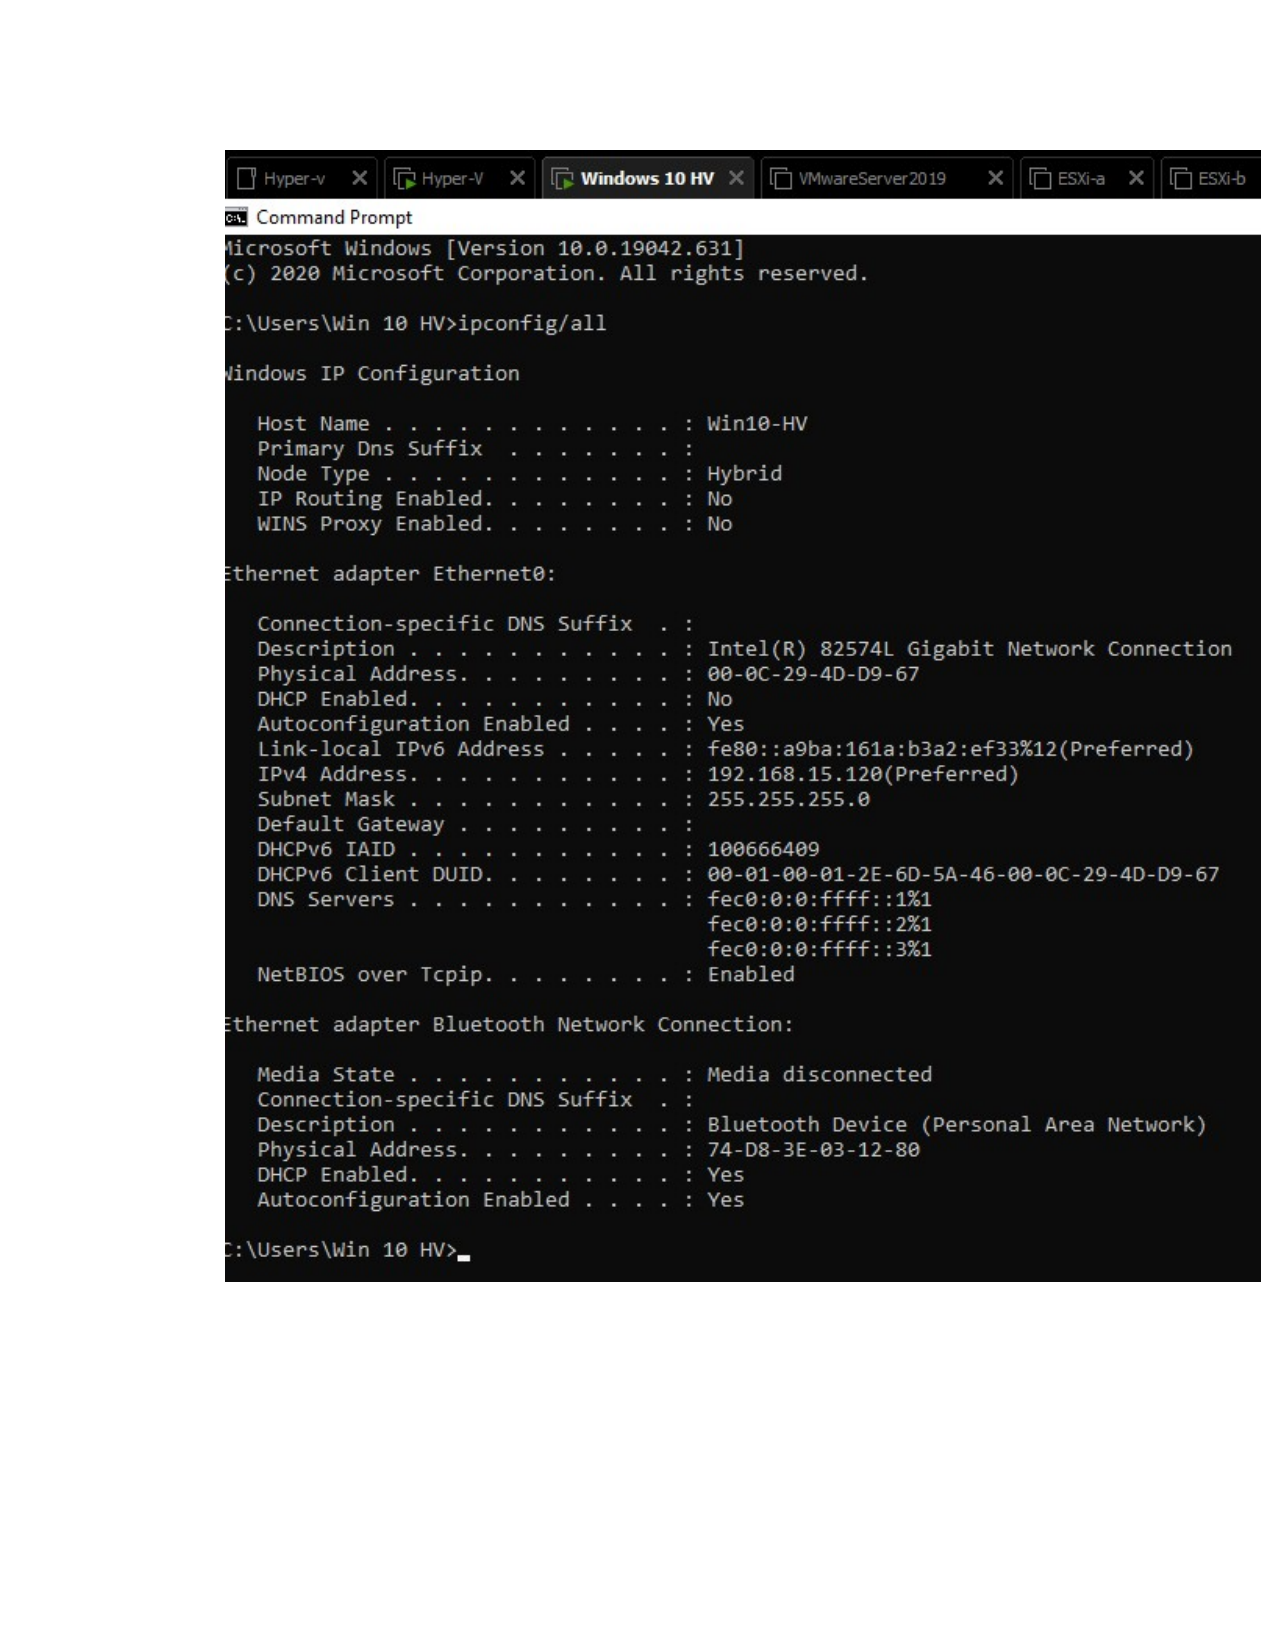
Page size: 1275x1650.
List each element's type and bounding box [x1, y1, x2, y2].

picture [225, 150, 1261, 1282]
